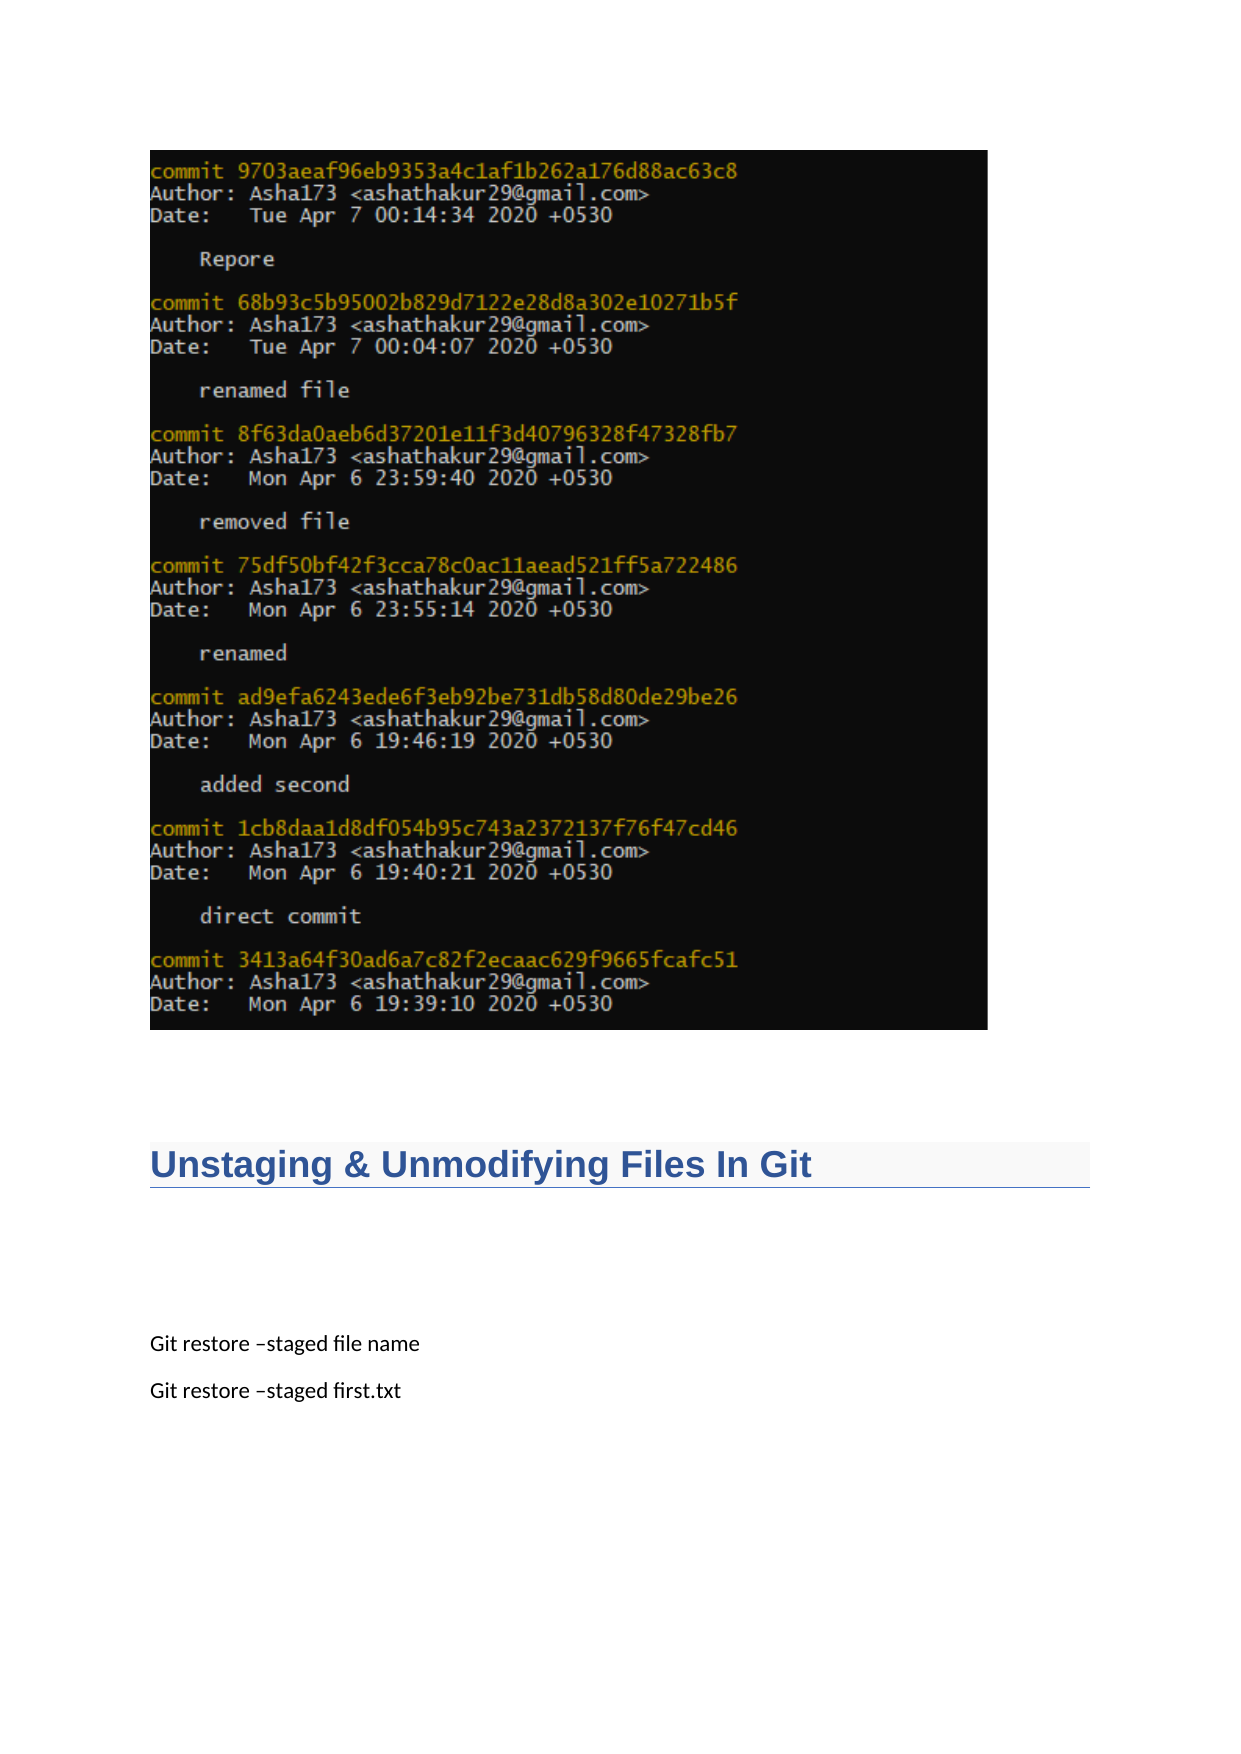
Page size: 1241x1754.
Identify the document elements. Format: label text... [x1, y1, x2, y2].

subtitle Unstaging & Unmodifying Files In Git [150, 1142, 1090, 1187]
picture [150, 150, 988, 1030]
text Git restore –staged first.txt [150, 1376, 1090, 1404]
text Git restore –staged file name [150, 1329, 1090, 1357]
